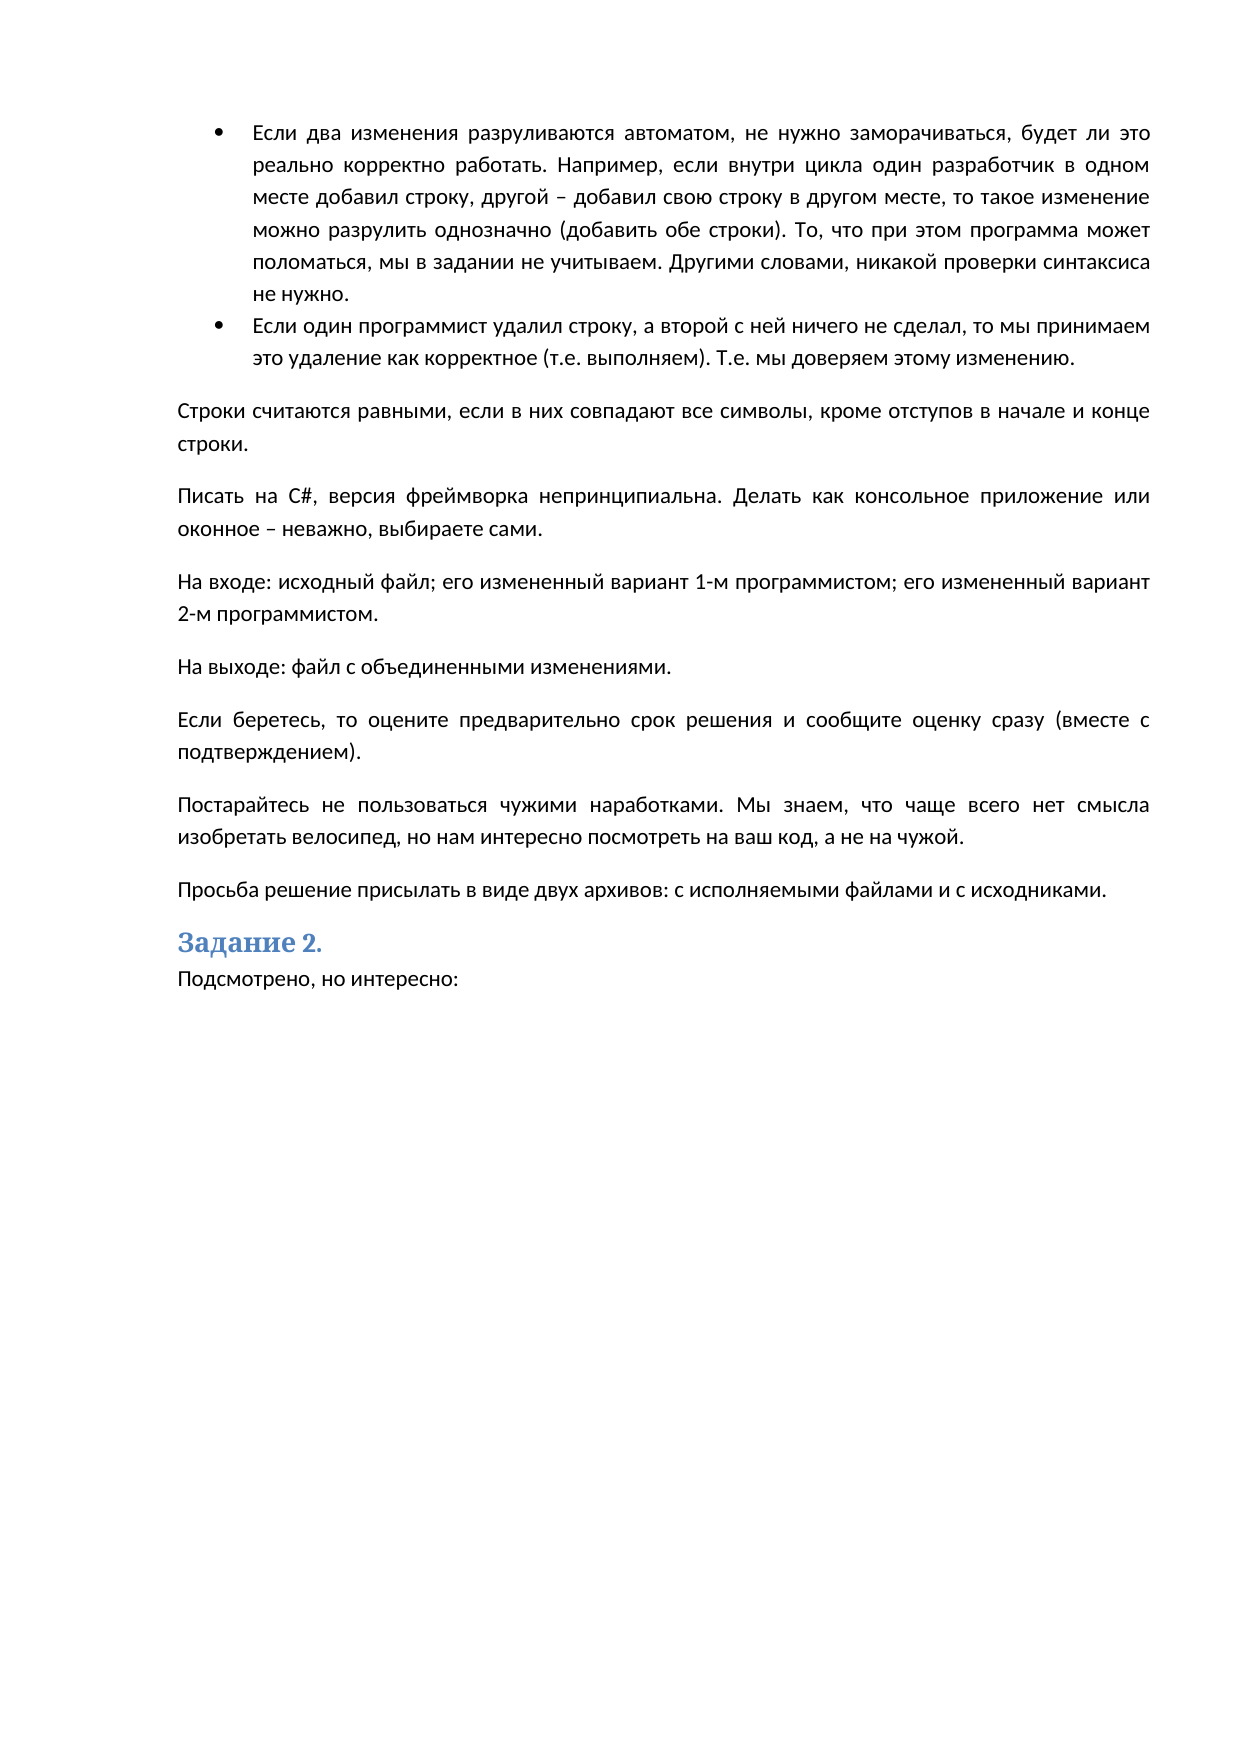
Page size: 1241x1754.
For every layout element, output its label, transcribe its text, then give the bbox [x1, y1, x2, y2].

subtitle Задание 2. [177, 928, 1152, 960]
text Просьба решение присылать в виде двух архивов: с исполняемыми файлами и с исходниками. [177, 876, 1152, 903]
text На входе: исходный файл; его измененный вариант 1-м программистом; его измененный вариант 2-м программистом. [177, 567, 1152, 627]
text На выходе: файл с объединенными изменениями. [177, 652, 1152, 680]
text Писать на C#, версия фреймворка непринципиальна. Делать как консольное приложение или оконное – неважно, выбираете сами. [177, 482, 1152, 542]
text Подсмотрено, но интересно: [177, 964, 1152, 992]
list Если два изменения разруливаются автоматом, не нужно заморачиваться, будет ли это реально корректно работать. Например, если внутри цикла один разработчик в одном месте добавил строку, другой – добавил свою строку в другом месте, то такое изменение можно разрулить однозначно (добавить обе строки). То, что при этом программа может поломаться, мы в задании не учитываем. Другими словами, никакой проверки синтаксиса не нужно. [215, 118, 1152, 307]
text Если беретесь, то оцените предварительно срок решения и сообщите оценку сразу (вместе с подтверждением). [177, 705, 1152, 765]
list Если один программист удалил строку, а второй с ней ничего не сделал, то мы принимаем это удаление как корректное (т.е. выполняем). Т.е. мы доверяем этому изменению. [215, 311, 1152, 371]
text Строки считаются равными, если в них совпадают все символы, кроме отступов в начале и конце строки. [177, 396, 1152, 457]
text Постарайтесь не пользоваться чужими наработками. Мы знаем, что чаще всего нет смысла изобретать велосипед, но нам интересно посмотреть на ваш код, а не на чужой. [177, 790, 1152, 851]
